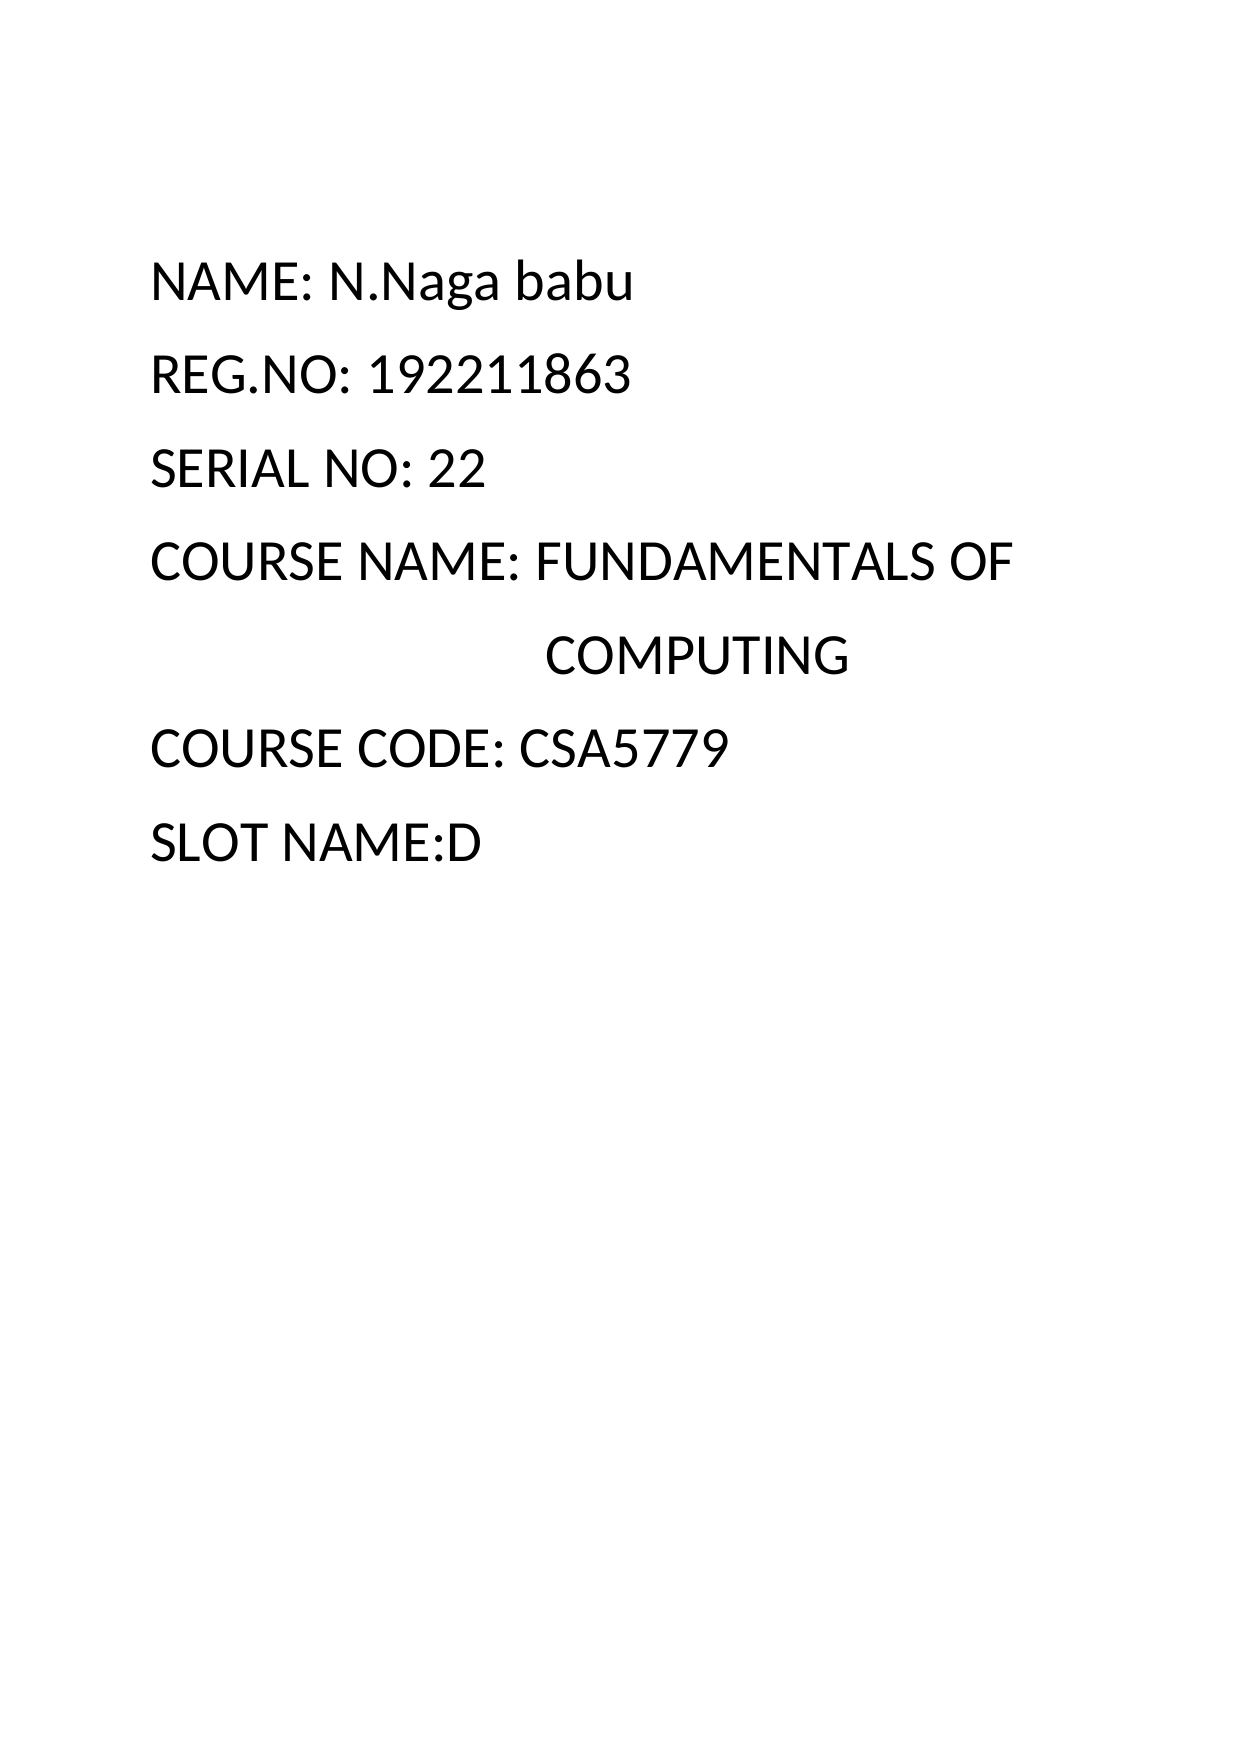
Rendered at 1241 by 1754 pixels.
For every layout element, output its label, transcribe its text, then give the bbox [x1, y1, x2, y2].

text REG.NO: 192211863 [150, 337, 1090, 408]
text NAME: N.Naga babu [150, 243, 1090, 315]
text SLOT NAME:D [150, 805, 1090, 876]
text SERIAL NO: 22 [150, 431, 1090, 502]
text COMPUTING [150, 618, 1090, 689]
text COURSE CODE: CSA5779 [150, 711, 1090, 782]
text COURSE NAME: FUNDAMENTALS OF [150, 524, 1090, 595]
